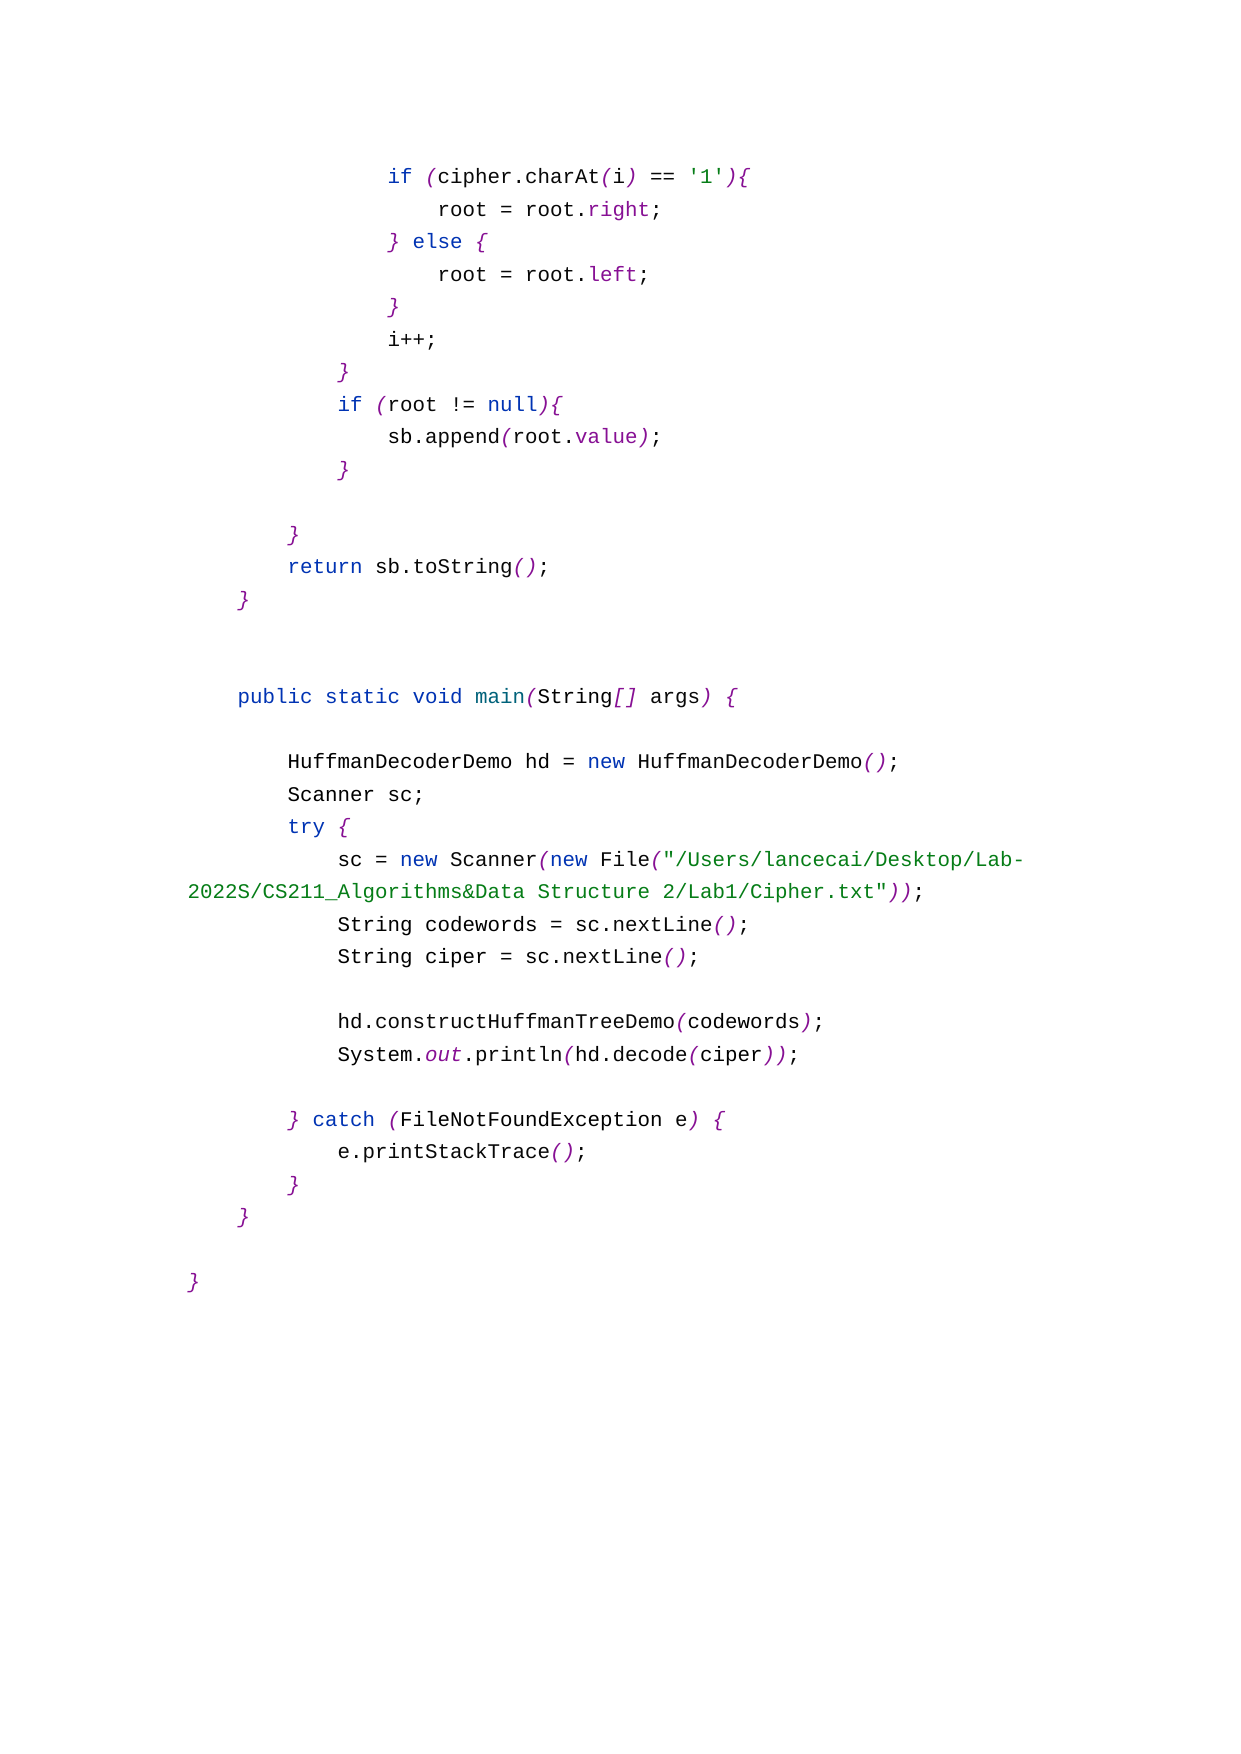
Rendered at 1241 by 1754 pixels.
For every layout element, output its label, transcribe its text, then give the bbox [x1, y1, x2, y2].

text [187, 162, 1053, 714]
text HuffmanDecoderDemo hd = new HuffmanDecoderDemo(); Scanner sc; try { sc = new Scanner(new File("/Users/lancecai/Desktop/Lab-2022S/CS211_Algorithms&Data Structure 2/Lab1/Cipher.txt")); String codewords = sc.nextLine(); String ciper = sc.nextLine(); hd.constructHuffmanTreeDemo(codewords); System.out.println(hd.decode(ciper)); } catch (FileNotFoundException e) { e.printStackTrace(); } } } [187, 714, 1053, 1299]
